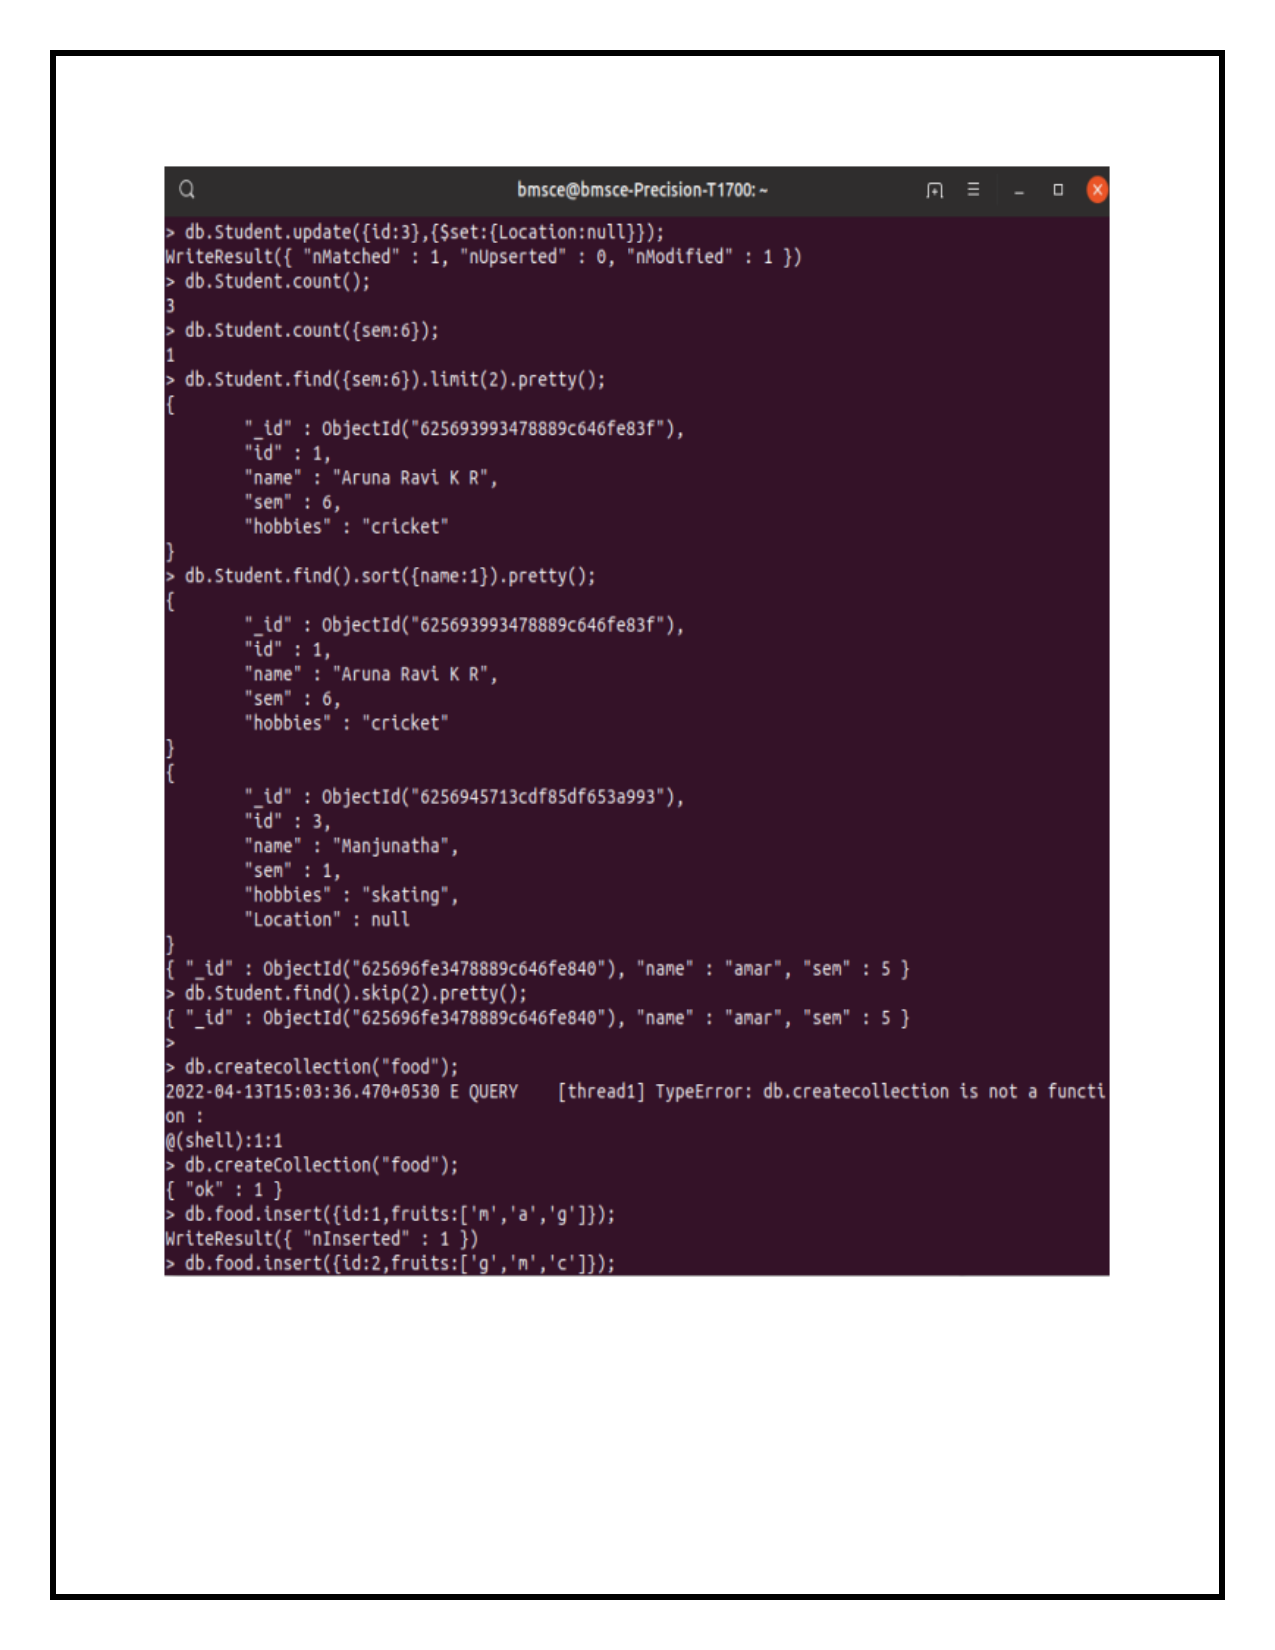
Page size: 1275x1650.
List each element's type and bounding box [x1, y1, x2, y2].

picture [150, 150, 1125, 1293]
